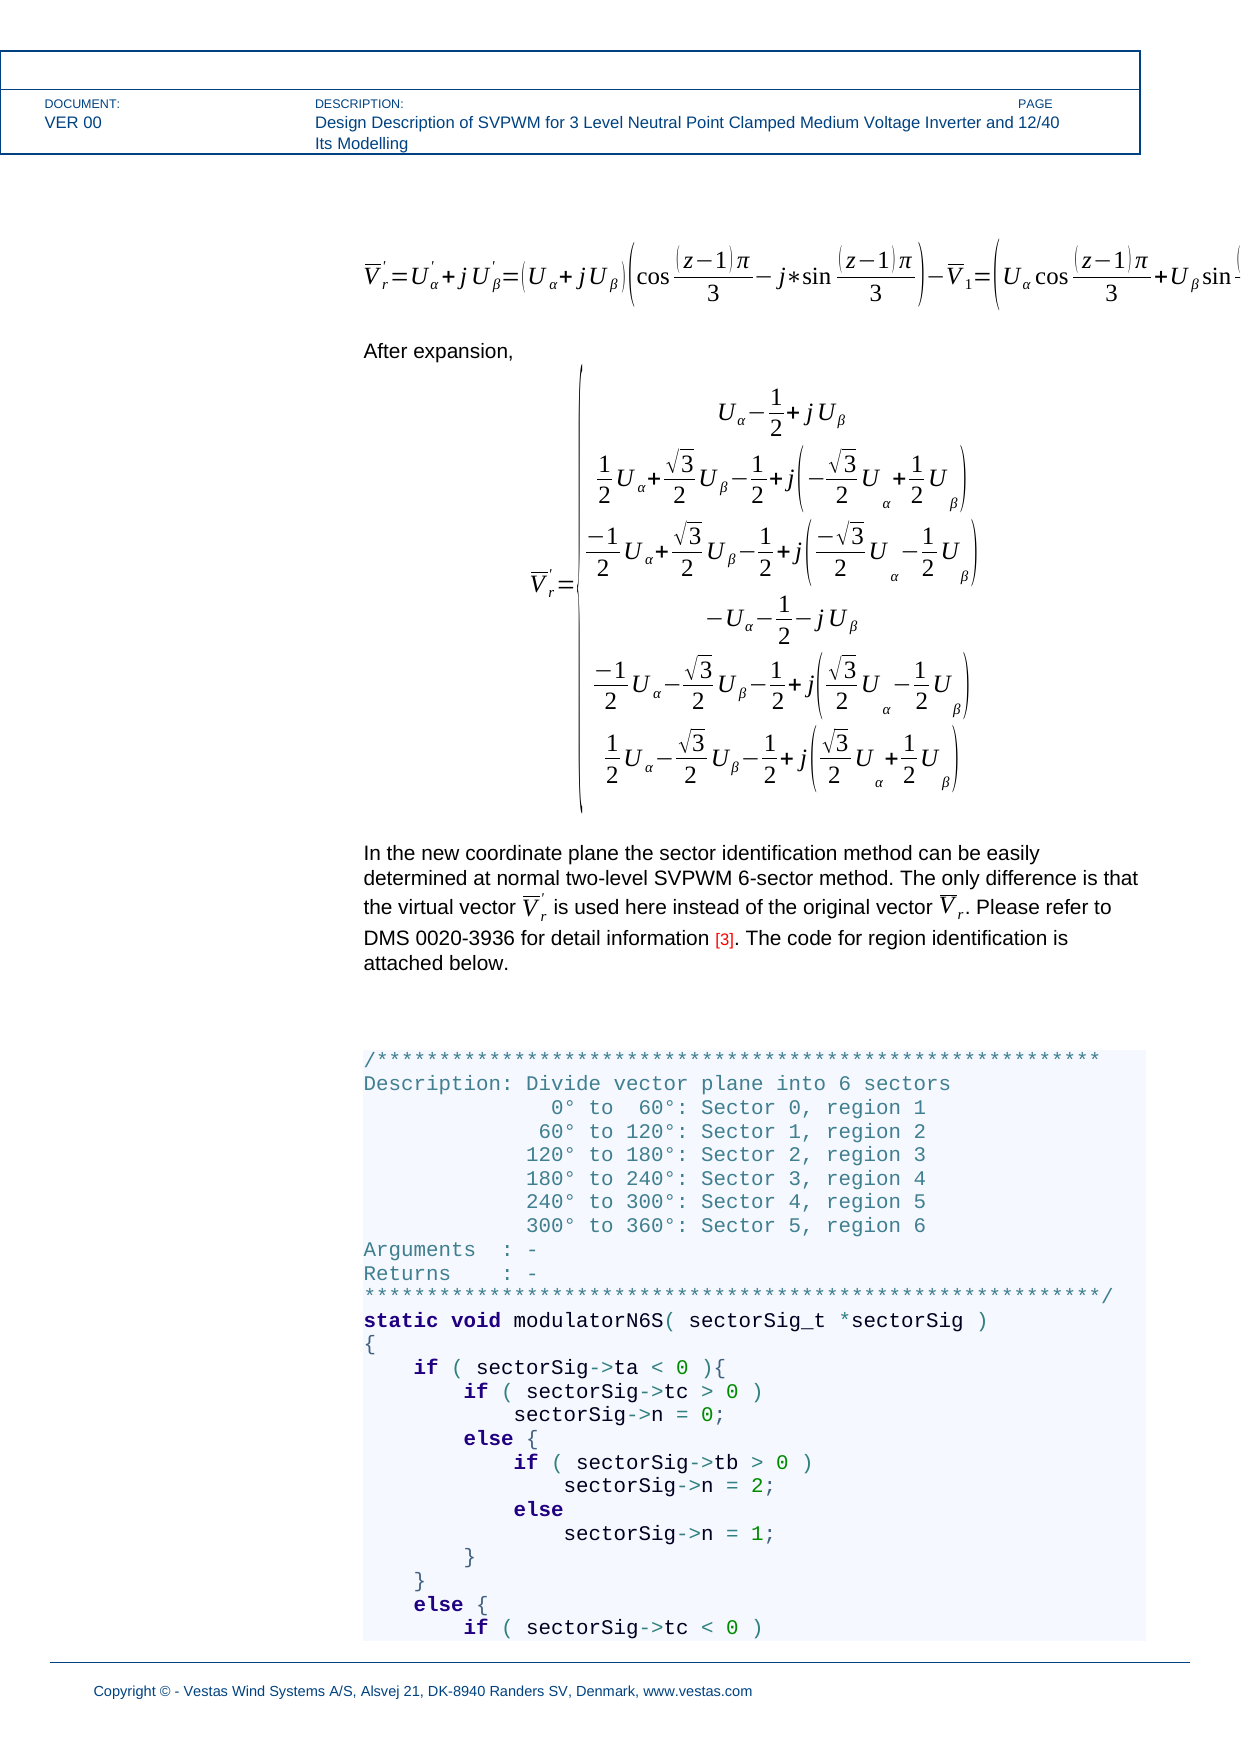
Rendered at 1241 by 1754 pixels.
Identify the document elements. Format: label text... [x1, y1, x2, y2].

text else { [363, 1428, 1146, 1452]
text 300° to 360°: Sector 5, region 6 [363, 1215, 1146, 1239]
text sectorSig->n = 0; [363, 1404, 1146, 1428]
text Arguments : - [363, 1239, 1146, 1262]
text Returns : - [363, 1262, 1146, 1286]
text 180° to 240°: Sector 3, region 4 [363, 1168, 1146, 1192]
text { [363, 1333, 1146, 1357]
text 60° to 120°: Sector 1, region 2 [363, 1121, 1146, 1144]
text 0° to 60°: Sector 0, region 1 [363, 1097, 1146, 1121]
text sectorSig->n = 2; [363, 1475, 1146, 1499]
text 120° to 180°: Sector 2, region 3 [363, 1144, 1146, 1168]
text Description: Divide vector plane into 6 sectors [363, 1073, 1146, 1097]
text /********************************************************** [363, 1050, 1146, 1073]
text sectorSig->n = 1; [363, 1523, 1146, 1546]
text else { [363, 1593, 1146, 1617]
text After expansion, [363, 338, 1146, 363]
text if ( sectorSig->tb > 0 ) [363, 1452, 1146, 1475]
text ***********************************************************/ [363, 1286, 1146, 1310]
text } [363, 1570, 1146, 1593]
text In the new coordinate plane the sector identification method can be easily determined at normal two-level SVPWM 6-sector method. The only difference is that the virtual vector is used here instead of the original vector . Please refer to DMS 0020-3936 for detail information [3]. The code for region identification is attached below. [363, 840, 1146, 975]
text else [363, 1499, 1146, 1523]
text static void modulatorN6S( sectorSig_t *sectorSig ) [363, 1310, 1146, 1333]
text if ( sectorSig->tc > 0 ) [363, 1381, 1146, 1404]
text } [363, 1546, 1146, 1570]
text if ( sectorSig->ta < 0 ){ [363, 1357, 1146, 1381]
text 240° to 300°: Sector 4, region 5 [363, 1192, 1146, 1215]
text if ( sectorSig->tc < 0 ) [363, 1617, 1146, 1641]
